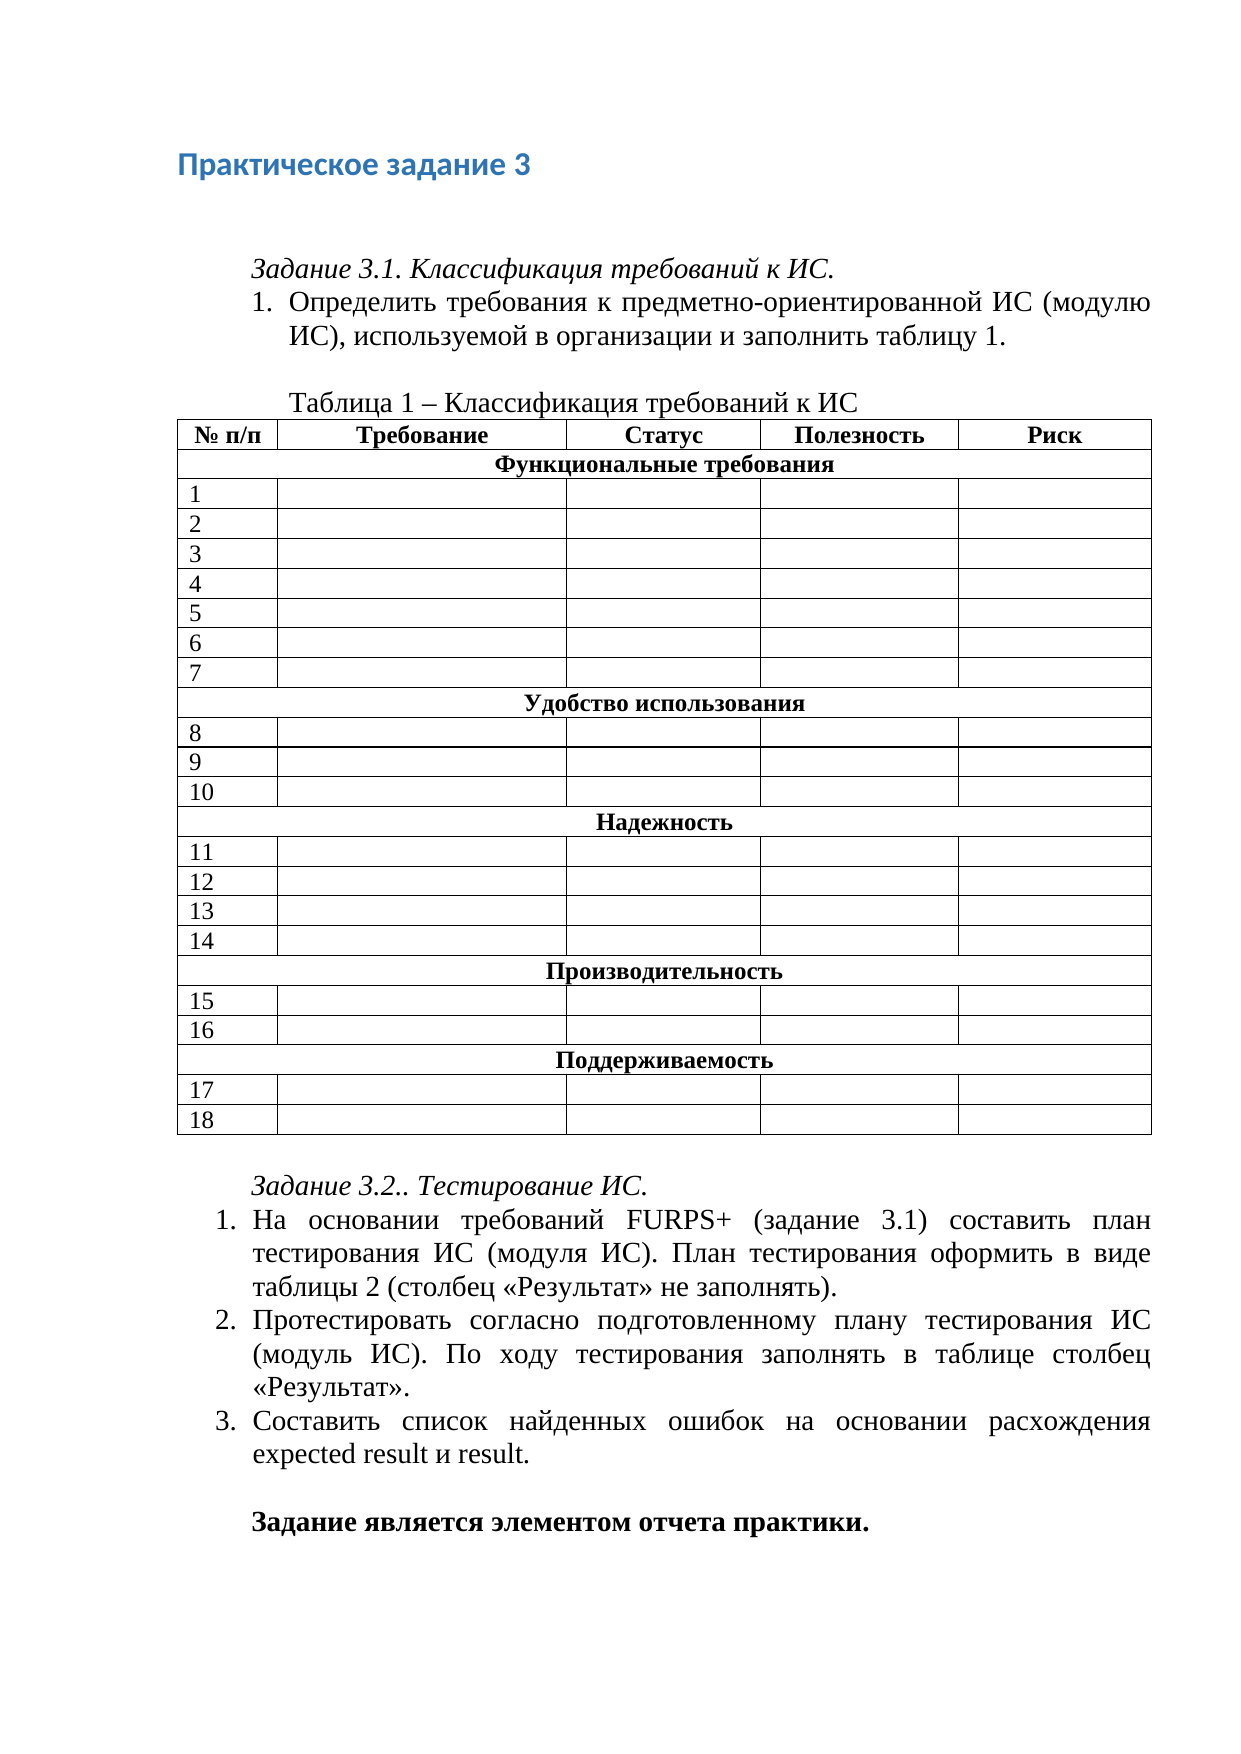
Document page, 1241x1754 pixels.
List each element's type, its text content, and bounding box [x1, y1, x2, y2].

table_cell [959, 748, 1151, 776]
table_cell [278, 658, 566, 687]
table_cell [959, 986, 1151, 1014]
table_cell [567, 986, 760, 1014]
table_cell [567, 748, 760, 776]
table_cell 12 [178, 867, 277, 895]
table_cell [959, 628, 1151, 657]
table_cell [567, 718, 760, 746]
table_cell [278, 1105, 566, 1134]
table_cell 5 [178, 599, 277, 627]
table_cell [278, 867, 566, 895]
list На основании требований FURPS+ (задание 3.1) составить план тестирования ИС (модуля ИС). План тестирования оформить в виде таблицы 2 (столбец «Результат» не заполнять). [215, 1202, 1152, 1302]
table_cell [959, 539, 1151, 568]
table_cell 13 [178, 896, 277, 925]
table_cell [959, 1075, 1151, 1104]
table_cell [761, 867, 958, 895]
table_cell [761, 509, 958, 538]
table_cell [567, 777, 760, 806]
table_cell [567, 509, 760, 538]
table_cell Функциональные требования [178, 450, 1151, 478]
table_cell [278, 926, 566, 955]
table_cell [959, 896, 1151, 925]
table_cell [278, 539, 566, 568]
table_cell [567, 569, 760, 597]
table_cell [278, 628, 566, 657]
text Задание 3.2.. Тестирование ИС. [177, 1168, 1152, 1202]
table_cell [278, 1016, 566, 1044]
table_cell 6 [178, 628, 277, 657]
table_cell 9 [178, 748, 277, 776]
table_cell [761, 926, 958, 955]
table_header Риск [959, 420, 1151, 448]
table_cell [278, 569, 566, 597]
table_cell [567, 599, 760, 627]
table_cell 3 [178, 539, 277, 568]
list Определить требования к предметно-ориентированной ИС (модулю ИС), используемой в организации и заполнить таблицу 1. [251, 284, 1152, 352]
table_cell [959, 599, 1151, 627]
table_cell [278, 509, 566, 538]
table_cell [761, 1075, 958, 1104]
table_cell [567, 628, 760, 657]
table_cell [761, 1016, 958, 1044]
table_cell 8 [178, 718, 277, 746]
table_cell [567, 837, 760, 866]
table_cell [567, 867, 760, 895]
table_cell [278, 837, 566, 866]
table_cell [761, 658, 958, 687]
table_cell [959, 926, 1151, 955]
text Таблица 1 – Классификация требований к ИС [288, 385, 1152, 419]
table_cell [959, 1016, 1151, 1044]
table_cell [278, 599, 566, 627]
table_cell [278, 986, 566, 1014]
table_cell 14 [178, 926, 277, 955]
table_cell [278, 748, 566, 776]
table_cell [761, 539, 958, 568]
table_cell [278, 896, 566, 925]
table_cell 11 [178, 837, 277, 866]
table_cell [761, 1105, 958, 1134]
table_cell [567, 896, 760, 925]
table_cell 17 [178, 1075, 277, 1104]
table_cell 18 [178, 1105, 277, 1134]
table_cell Удобство использования [178, 688, 1151, 717]
table_cell [959, 777, 1151, 806]
list Протестировать согласно подготовленному плану тестирования ИС (модуль ИС). По ходу тестирования заполнять в таблице столбец «Результат». [215, 1302, 1152, 1403]
table_cell 16 [178, 1016, 277, 1044]
table_cell 7 [178, 658, 277, 687]
table_cell [761, 896, 958, 925]
table_header Статус [567, 420, 760, 448]
table_cell [567, 539, 760, 568]
table_cell [959, 1105, 1151, 1134]
table_cell [567, 658, 760, 687]
table_cell [278, 777, 566, 806]
table_cell [567, 1016, 760, 1044]
table_cell [959, 867, 1151, 895]
table_cell [278, 479, 566, 508]
table_cell [761, 777, 958, 806]
table_cell [761, 628, 958, 657]
table_cell [761, 837, 958, 866]
table_cell [761, 718, 958, 746]
subtitle Практическое задание 3 [177, 143, 1152, 184]
table_cell [567, 479, 760, 508]
table_cell [761, 479, 958, 508]
table_cell 4 [178, 569, 277, 597]
table_cell Производительность [178, 956, 1151, 985]
table_cell [959, 509, 1151, 538]
table_cell [959, 479, 1151, 508]
table_cell [959, 718, 1151, 746]
table_cell [761, 748, 958, 776]
table_cell [278, 718, 566, 746]
table_cell 10 [178, 777, 277, 806]
table_cell [959, 837, 1151, 866]
table_cell Поддерживаемость [178, 1045, 1151, 1074]
table_cell [567, 1075, 760, 1104]
table_cell [959, 658, 1151, 687]
table_cell [567, 926, 760, 955]
table_cell [278, 1075, 566, 1104]
table_cell 1 [178, 479, 277, 508]
table_cell [761, 986, 958, 1014]
table_header Полезность [761, 420, 958, 448]
text Задание 3.1. Классификация требований к ИС. [177, 251, 1152, 284]
text Задание является элементом отчета практики. [177, 1504, 1152, 1537]
table_cell [761, 569, 958, 597]
table_cell 15 [178, 986, 277, 1014]
table_cell [567, 1105, 760, 1134]
table_cell Надежность [178, 807, 1151, 836]
table_header № п/п [178, 420, 277, 448]
table_header Требование [278, 420, 566, 448]
table_cell 2 [178, 509, 277, 538]
table_cell [761, 599, 958, 627]
table_cell [959, 569, 1151, 597]
list Составить список найденных ошибок на основании расхождения expected result и result. [215, 1403, 1152, 1470]
